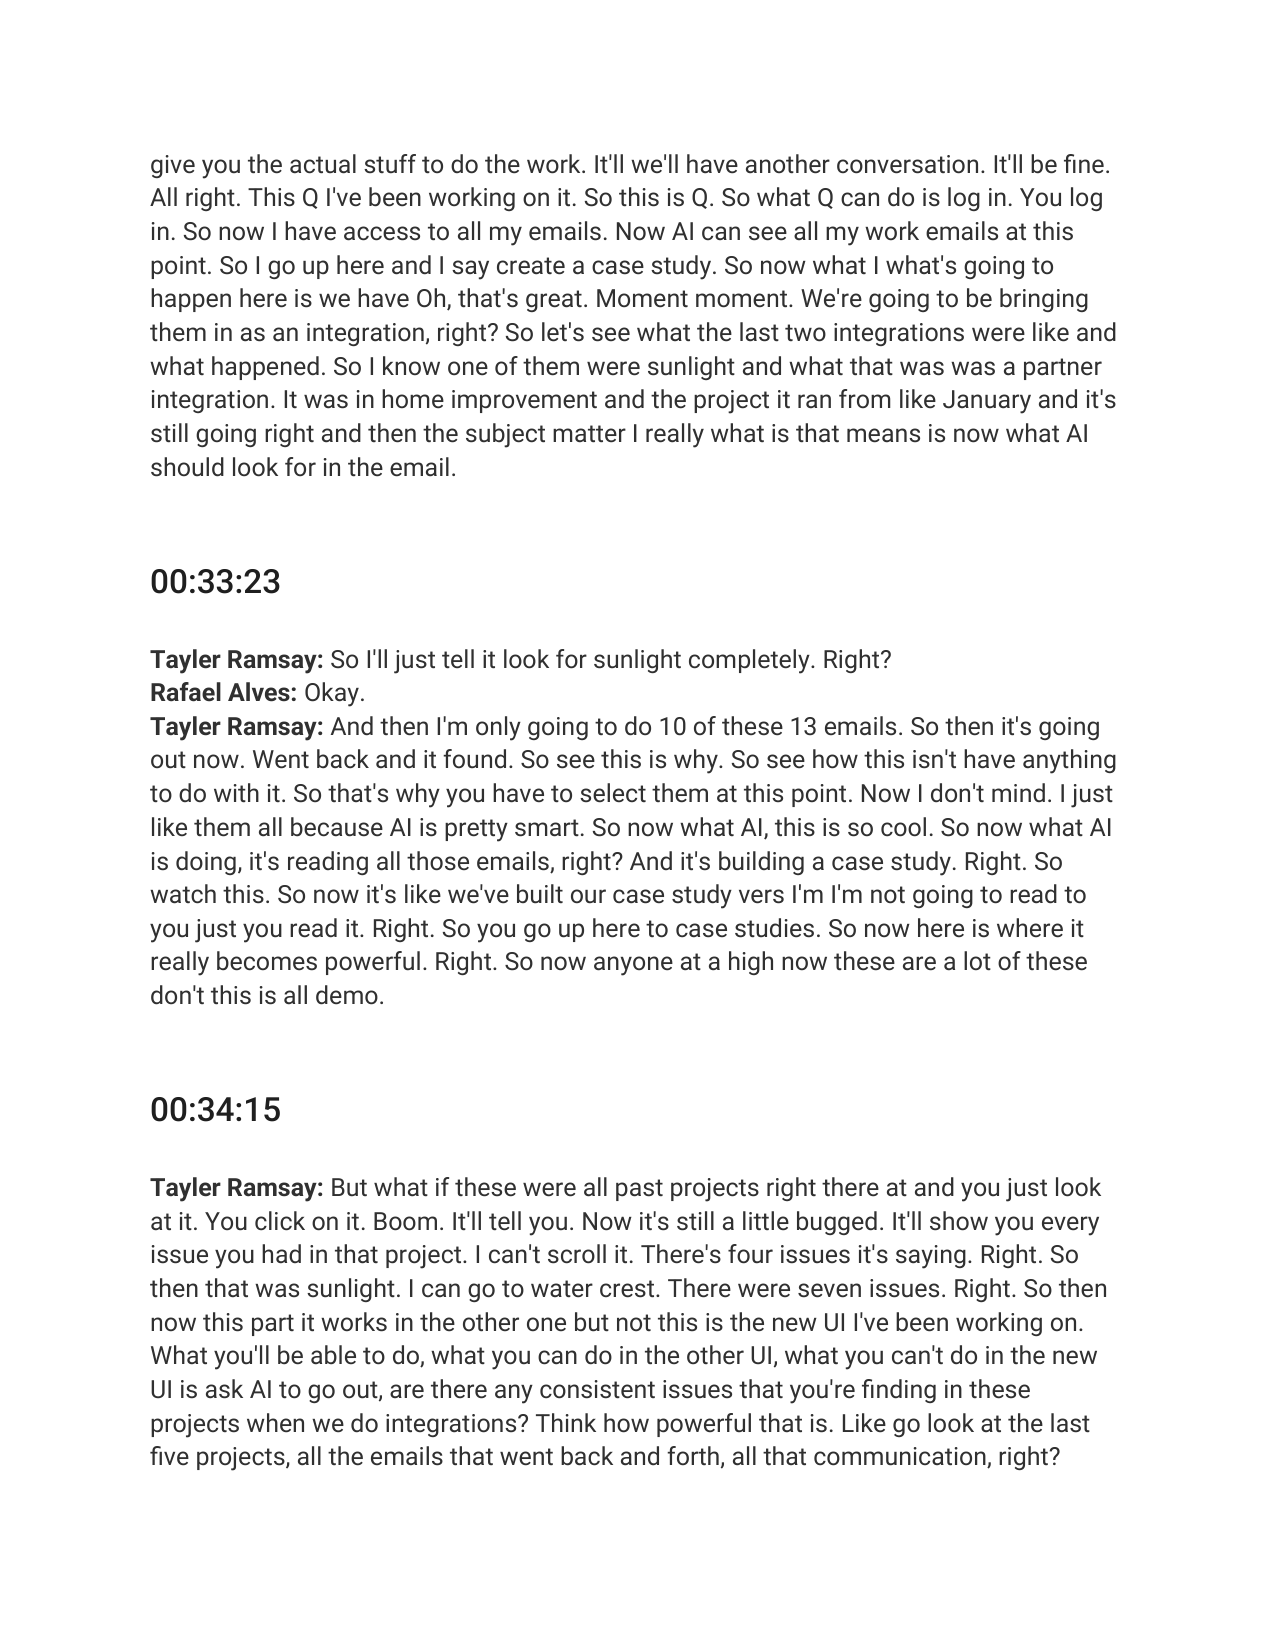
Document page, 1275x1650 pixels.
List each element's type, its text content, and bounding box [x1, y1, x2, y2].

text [150, 1139, 1125, 1472]
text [150, 150, 1125, 549]
subtitle 00:34:15 [150, 1091, 1125, 1129]
subtitle 00:33:23 [150, 562, 1125, 601]
text Tayler Ramsay: So I'll just tell it look for sunlight completely. Right? Rafael Alves: Okay. Tayler Ramsay: And then I'm only going to do 10 of these 13 emails. So then it's going out now. Went back and it found. So see this is why. So see how this isn't have anything to do with it. So that's why you have to select them at this point. Now I don't mind. I just like them all because AI is pretty smart. So now what AI, this is so cool. So now what AI is doing, it's reading all those emails, right? And it's building a case study. Right. So watch this. So now it's like we've built our case study vers I'm I'm not going to read to you just you read it. Right. So you go up here to case studies. So now here is where it really becomes powerful. Right. So now anyone at a high now these are a lot of these don't this is all demo. [150, 611, 1125, 1078]
